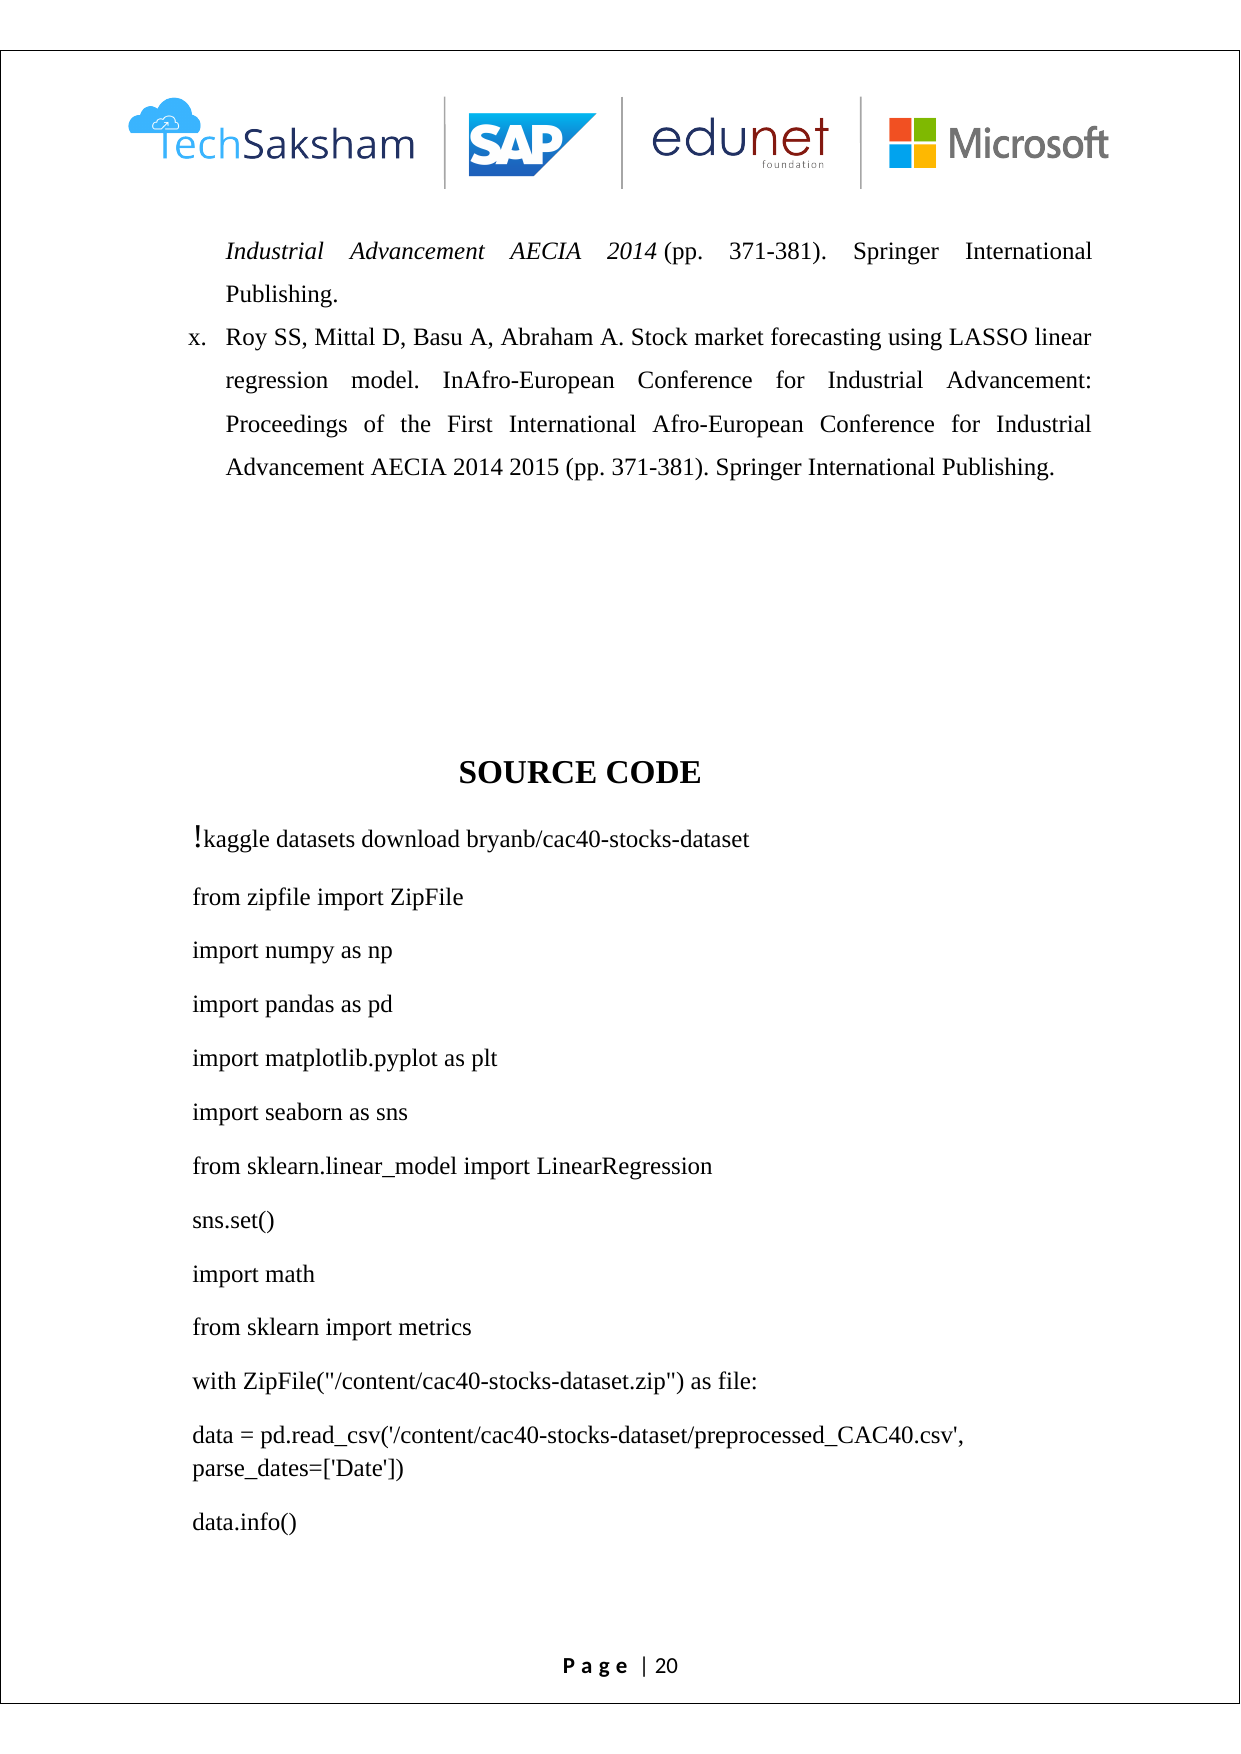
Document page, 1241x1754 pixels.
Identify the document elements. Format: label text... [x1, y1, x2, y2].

text from sklearn.linear_model import LinearRegression [192, 1151, 1093, 1180]
text SOURCE CODE [1, 752, 1239, 790]
text data = pd.read_csv('/content/cac40-stocks-dataset/preprocessed_CAC40.csv', parse_dates=['Date']) [192, 1420, 1093, 1482]
text import pandas as pd [192, 989, 1093, 1018]
text sns.set() [192, 1205, 1093, 1233]
text !kaggle datasets download bryanb/cac40-stocks-dataset [192, 817, 1093, 855]
text from zipfile import ZipFile [192, 882, 1093, 910]
list Roy SS, Mittal D, Basu A, Abraham A. Stock market forecasting using LASSO linear regression model. InAfro-European Conference for Industrial Advancement: Proceedings of the First International Afro-European Conference for Industrial Advancement AECIA 2014 2015 (pp. 371-381). Springer International Publishing. [207, 322, 1093, 481]
text import numpy as np [192, 936, 1093, 964]
text import matplotlib.pyplot as plt [192, 1043, 1093, 1072]
text import seaborn as sns [192, 1097, 1093, 1126]
picture [884, 112, 1115, 173]
text import math [192, 1259, 1093, 1287]
picture [645, 110, 837, 175]
picture [468, 108, 598, 177]
text data.info() [192, 1507, 1093, 1536]
picture [122, 90, 421, 165]
text from sklearn import metrics [192, 1312, 1093, 1341]
text with ZipFile("/content/cac40-stocks-dataset.zip") as file: [192, 1366, 1093, 1395]
